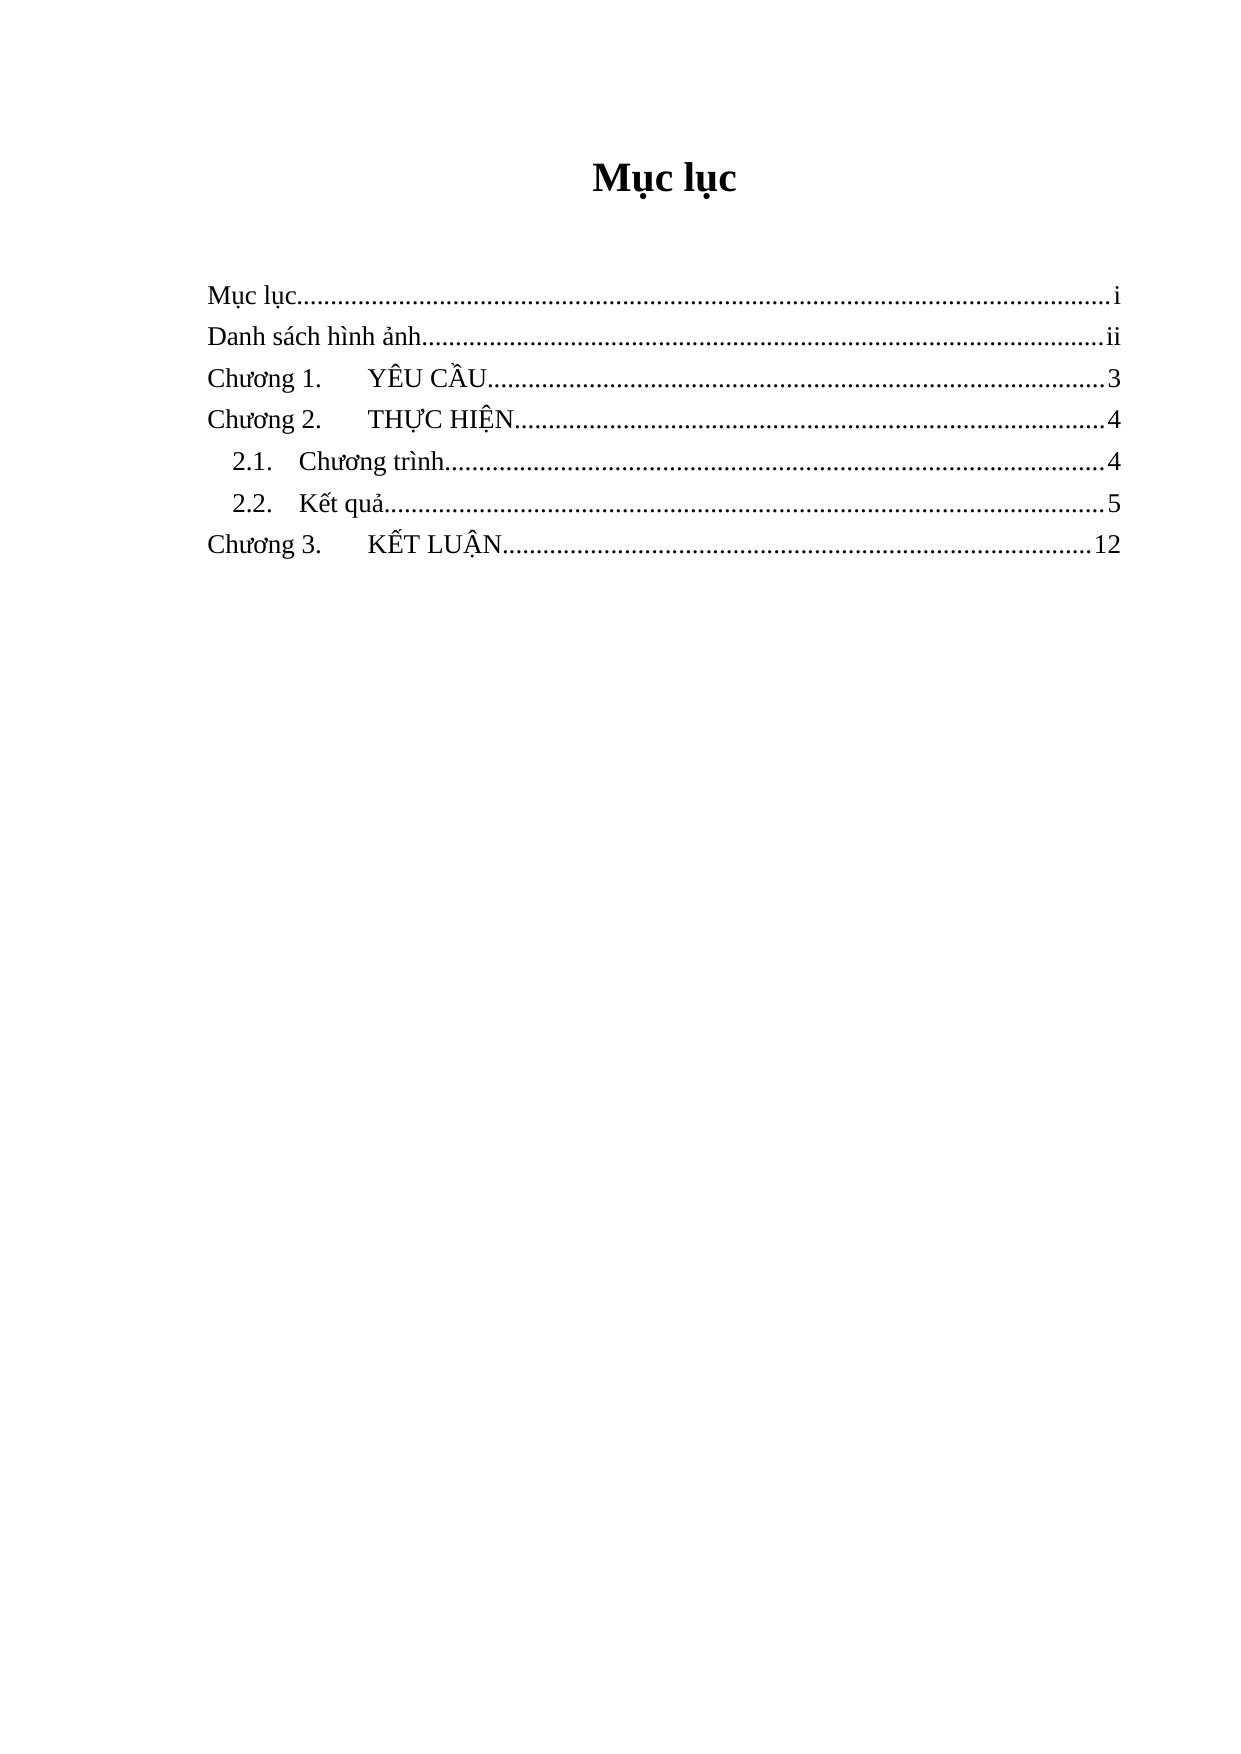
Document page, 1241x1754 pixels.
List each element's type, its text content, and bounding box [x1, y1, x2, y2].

subtitle Mục lục [207, 152, 1122, 200]
